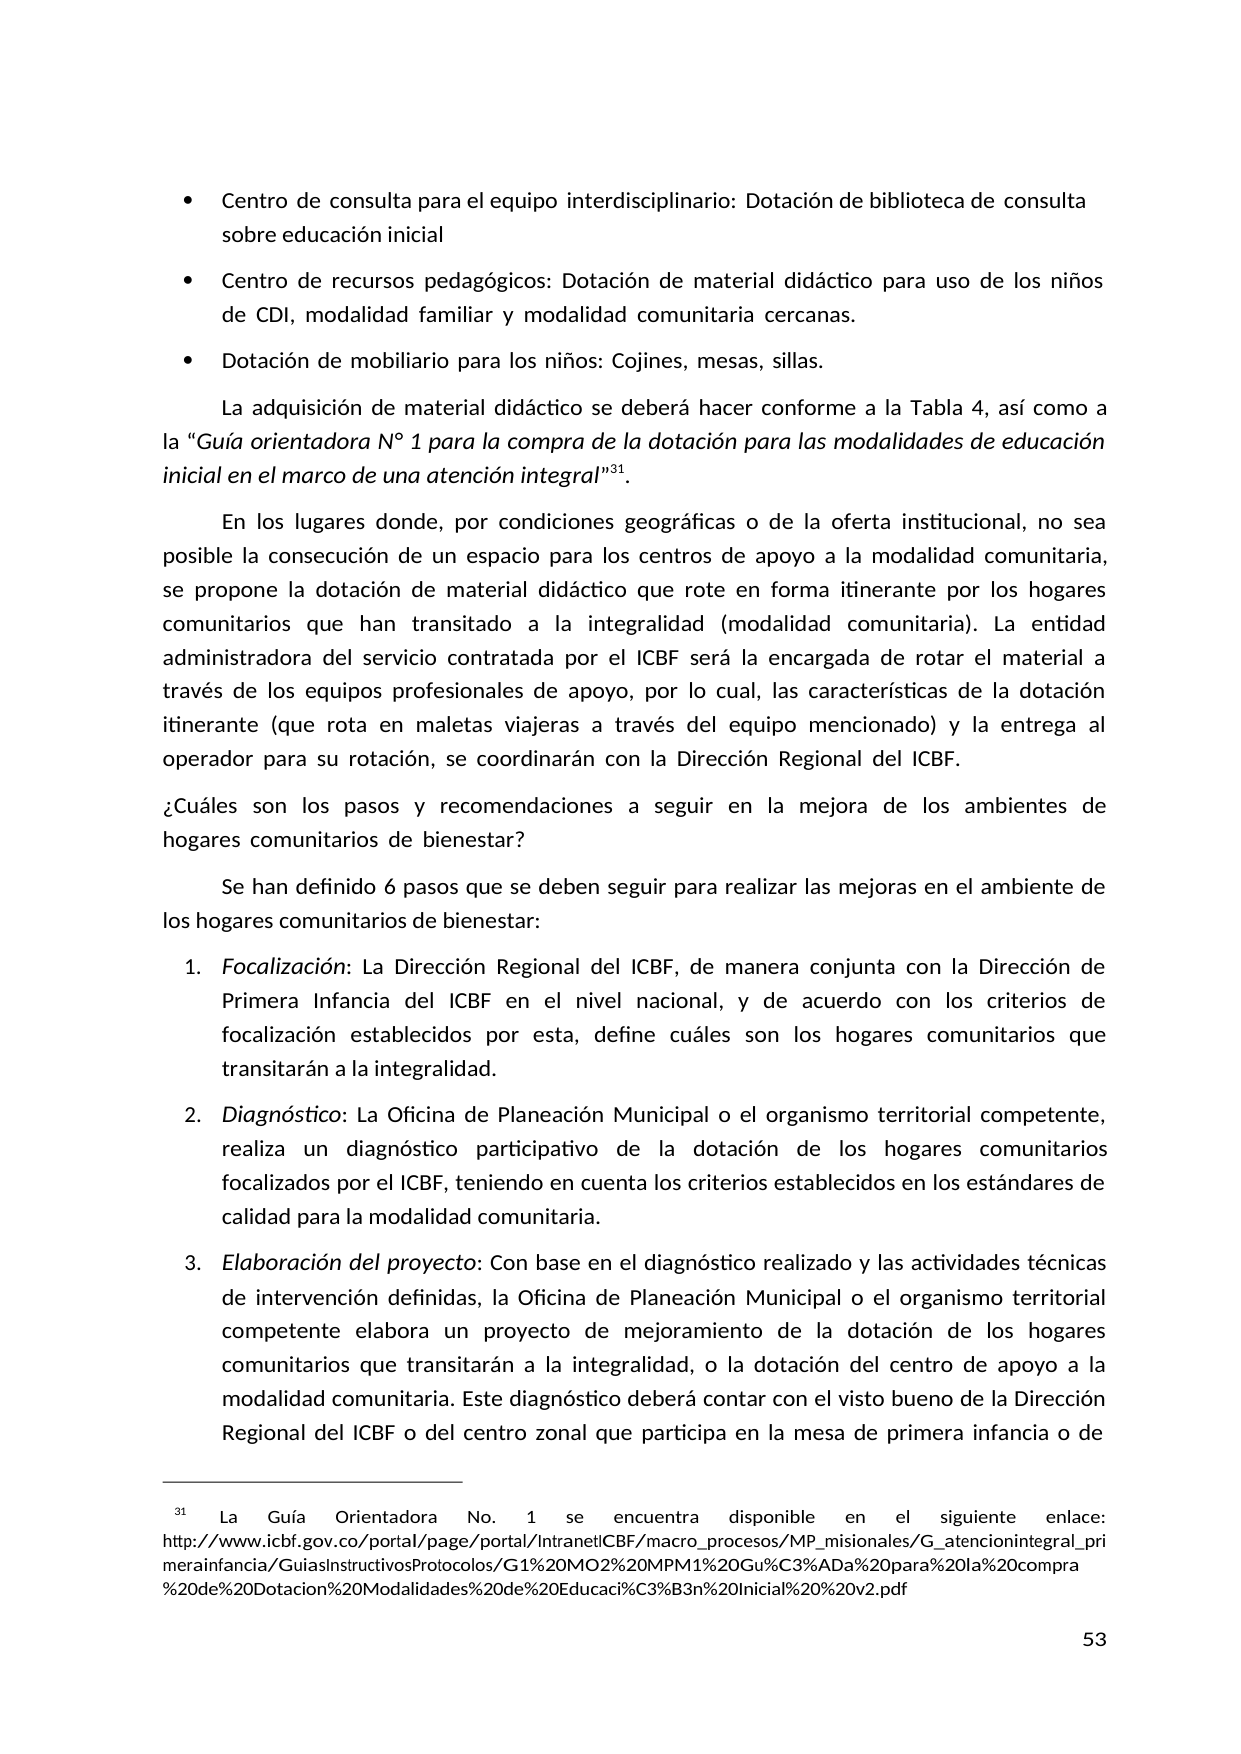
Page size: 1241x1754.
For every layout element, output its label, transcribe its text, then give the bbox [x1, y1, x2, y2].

text 31 La Guía Orientadora No. 1 se encuentra disponible en el siguiente enlace: http://www.icbf.gov.co/portal/page/portal/IntranetICBF/macro_procesos/MP_misionales/G_atencionintegral_pri merainfancia/GuiasInstructivosProtocolos/G1%20MO2%20MPM1%20Gu%C3%ADa%20para%20la%20compra [162, 1504, 1108, 1576]
text En los lugares donde, por condiciones geográficas o de la oferta institucional, no sea posible la consecución de un espacio para los centros de apoyo a la modalidad comunitaria, se propone la dotación de material didáctico que rote en forma itinerante por los hogares comunitarios que han transitado a la integralidad (modalidad comunitaria). La entidad administradora del servicio contratada por el ICBF será la encargada de rotar el material a través de los equipos profesionales de apoyo, por lo cual, las características de la dotación itinerante (que rota en maletas viajeras a través del equipo mencionado) y la entrega al operador para su rotación, se coordinarán con la Dirección Regional del ICBF. [162, 507, 1108, 772]
list Dotación de mobiliario para los niños: Cojines, mesas, sillas. [184, 346, 1146, 374]
text ¿Cuáles son los pasos y recomendaciones a seguir en la mejora de los ambientes de hogares comunitarios de bienestar? [162, 792, 1107, 853]
text La adquisición de material didáctico se deberá hacer conforme a la Tabla 4, así como a la “Guía orientadora N° 1 para la compra de la dotación para las modalidades de educación inicial en el marco de una atención integral”31. [162, 393, 1108, 489]
list Diagnóstico: La Oficina de Planeación Municipal o el organismo territorial competente, realiza un diagnóstico participativo de la dotación de los hogares comunitarios focalizados por el ICBF, teniendo en cuenta los criterios establecidos en los estándares de calidad para la modalidad comunitaria. [184, 1099, 1108, 1230]
list Elaboración del proyecto: Con base en el diagnóstico realizado y las actividades técnicas de intervención definidas, la Oficina de Planeación Municipal o el organismo territorial competente elabora un proyecto de mejoramiento de la dotación de los hogares comunitarios que transitarán a la integralidad, o la dotación del centro de apoyo a la modalidad comunitaria. Este diagnóstico deberá contar con el visto bueno de la Dirección Regional del ICBF o del centro zonal que participa en la mesa de primera infancia o de [184, 1247, 1108, 1446]
list Focalización: La Dirección Regional del ICBF, de manera conjunta con la Dirección de Primera Infancia del ICBF en el nivel nacional, y de acuerdo con los criterios de focalización establecidos por esta, define cuáles son los hogares comunitarios que transitarán a la integralidad. [184, 951, 1108, 1082]
text %20de%20Dotacion%20Modalidades%20de%20Educaci%C3%B3n%20Inicial%20%20v2.pdf [162, 1578, 1146, 1601]
list Centro de consulta para el equipo interdisciplinario: Dotación de biblioteca de consulta sobre educación inicial [184, 187, 1108, 248]
list Centro de recursos pedagógicos: Dotación de material didáctico para uso de los niños de CDI, modalidad familiar y modalidad comunitaria cercanas. [184, 266, 1108, 328]
text Se han definido 6 pasos que se deben seguir para realizar las mejoras en el ambiente de los hogares comunitarios de bienestar: [162, 872, 1108, 934]
